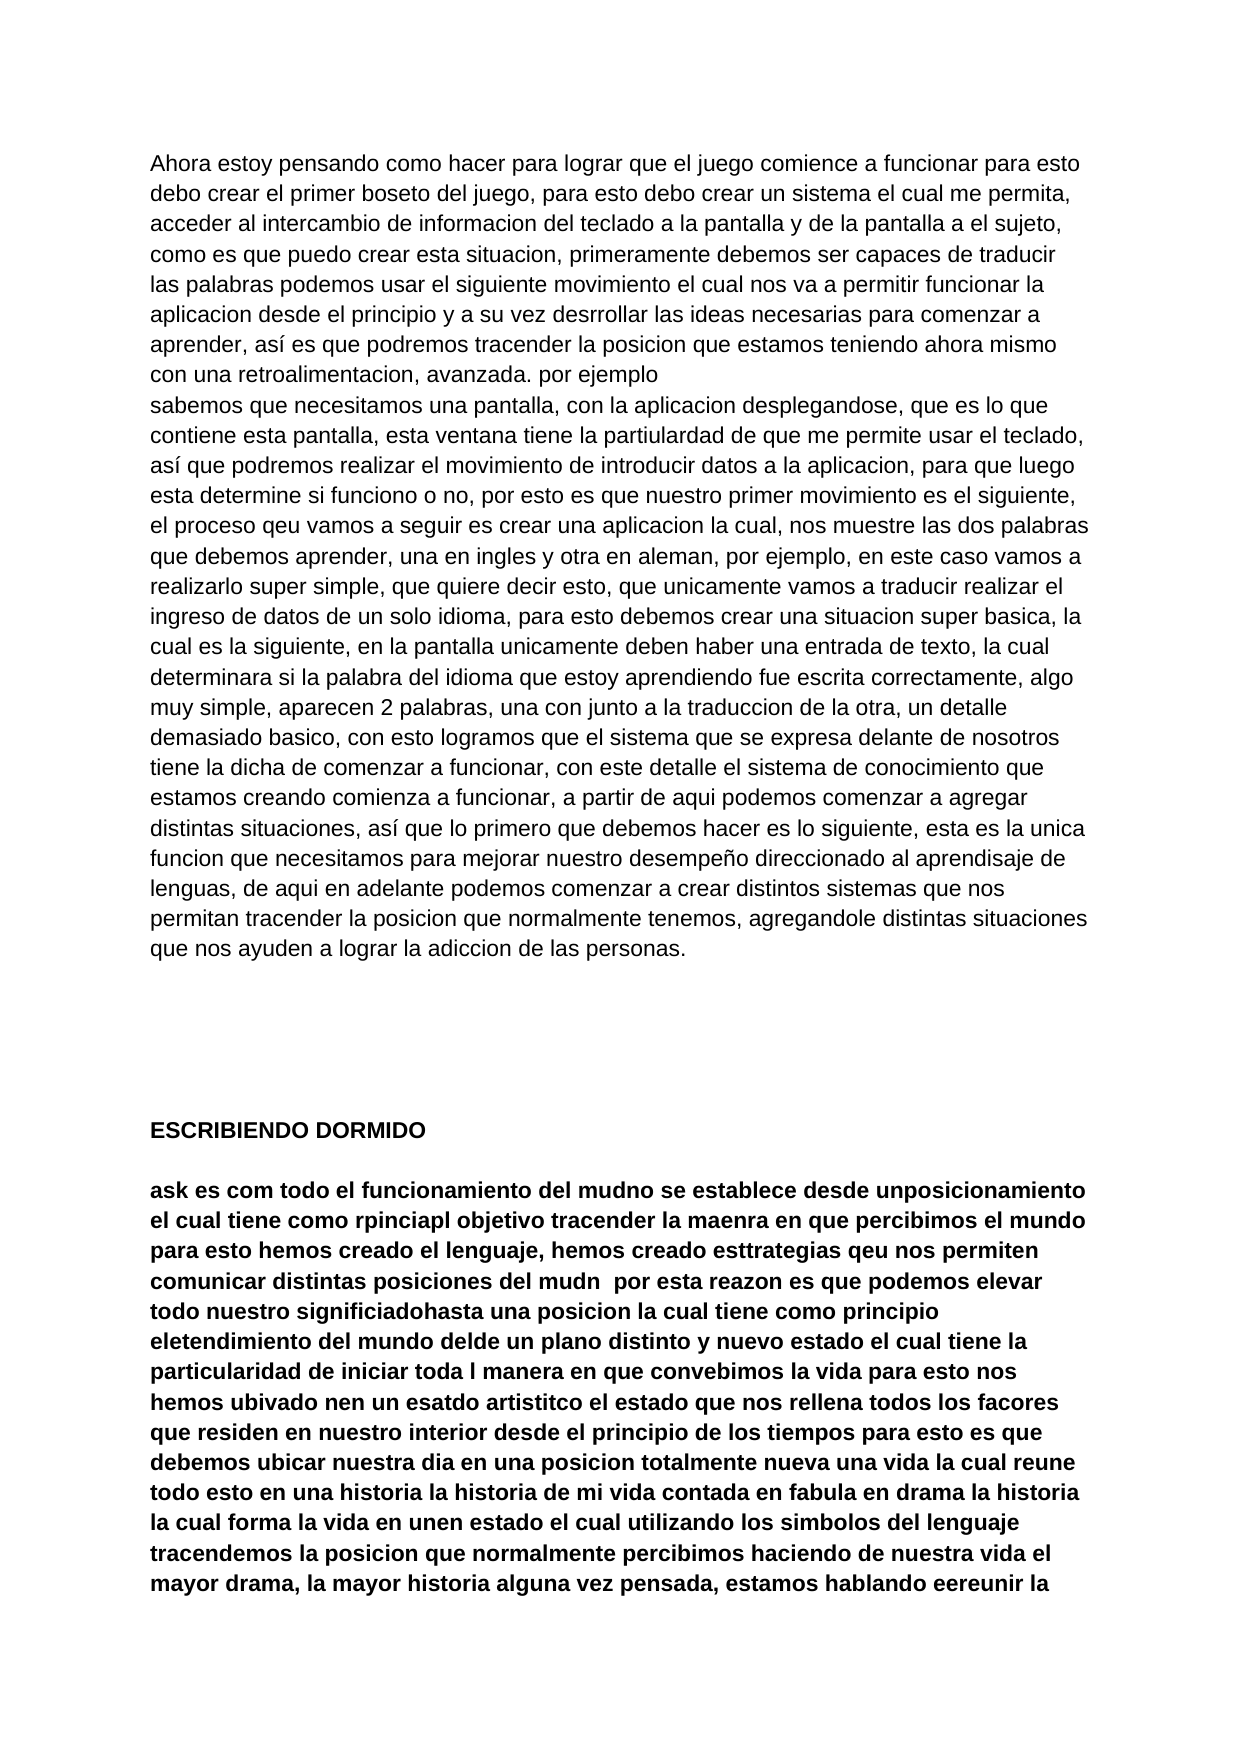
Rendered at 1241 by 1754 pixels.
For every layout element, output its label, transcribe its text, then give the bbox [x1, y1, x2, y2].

text Ahora estoy pensando como hacer para lograr que el juego comience a funcionar para esto debo crear el primer boseto del juego, para esto debo crear un sistema el cual me permita, acceder al intercambio de informacion del teclado a la pantalla y de la pantalla a el sujeto, como es que puedo crear esta situacion, primeramente debemos ser capaces de traducir las palabras podemos usar el siguiente movimiento el cual nos va a permitir funcionar la aplicacion desde el principio y a su vez desrrollar las ideas necesarias para comenzar a aprender, así es que podremos tracender la posicion que estamos teniendo ahora mismo con una retroalimentacion, avanzada. por ejemplo [150, 150, 1090, 388]
text ESCRIBIENDO DORMIDO [150, 1117, 1090, 1143]
text sabemos que necesitamos una pantalla, con la aplicacion desplegandose, que es lo que contiene esta pantalla, esta ventana tiene la partiulardad de que me permite usar el teclado, así que podremos realizar el movimiento de introducir datos a la aplicacion, para que luego esta determine si funciono o no, por esto es que nuestro primer movimiento es el siguiente, el proceso qeu vamos a seguir es crear una aplicacion la cual, nos muestre las dos palabras que debemos aprender, una en ingles y otra en aleman, por ejemplo, en este caso vamos a realizarlo super simple, que quiere decir esto, que unicamente vamos a traducir realizar el ingreso de datos de un solo idioma, para esto debemos crear una situacion super basica, la cual es la siguiente, en la pantalla unicamente deben haber una entrada de texto, la cual determinara si la palabra del idioma que estoy aprendiendo fue escrita correctamente, algo muy simple, aparecen 2 palabras, una con junto a la traduccion de la otra, un detalle demasiado basico, con esto logramos que el sistema que se expresa delante de nosotros tiene la dicha de comenzar a funcionar, con este detalle el sistema de conocimiento que estamos creando comienza a funcionar, a partir de aqui podemos comenzar a agregar distintas situaciones, así que lo primero que debemos hacer es lo siguiente, esta es la unica funcion que necesitamos para mejorar nuestro desempeño direccionado al aprendisaje de lenguas, de aqui en adelante podemos comenzar a crear distintos sistemas que nos permitan tracender la posicion que normalmente tenemos, agregandole distintas situaciones que nos ayuden a lograr la adiccion de las personas. [150, 392, 1090, 962]
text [150, 1177, 1090, 1596]
